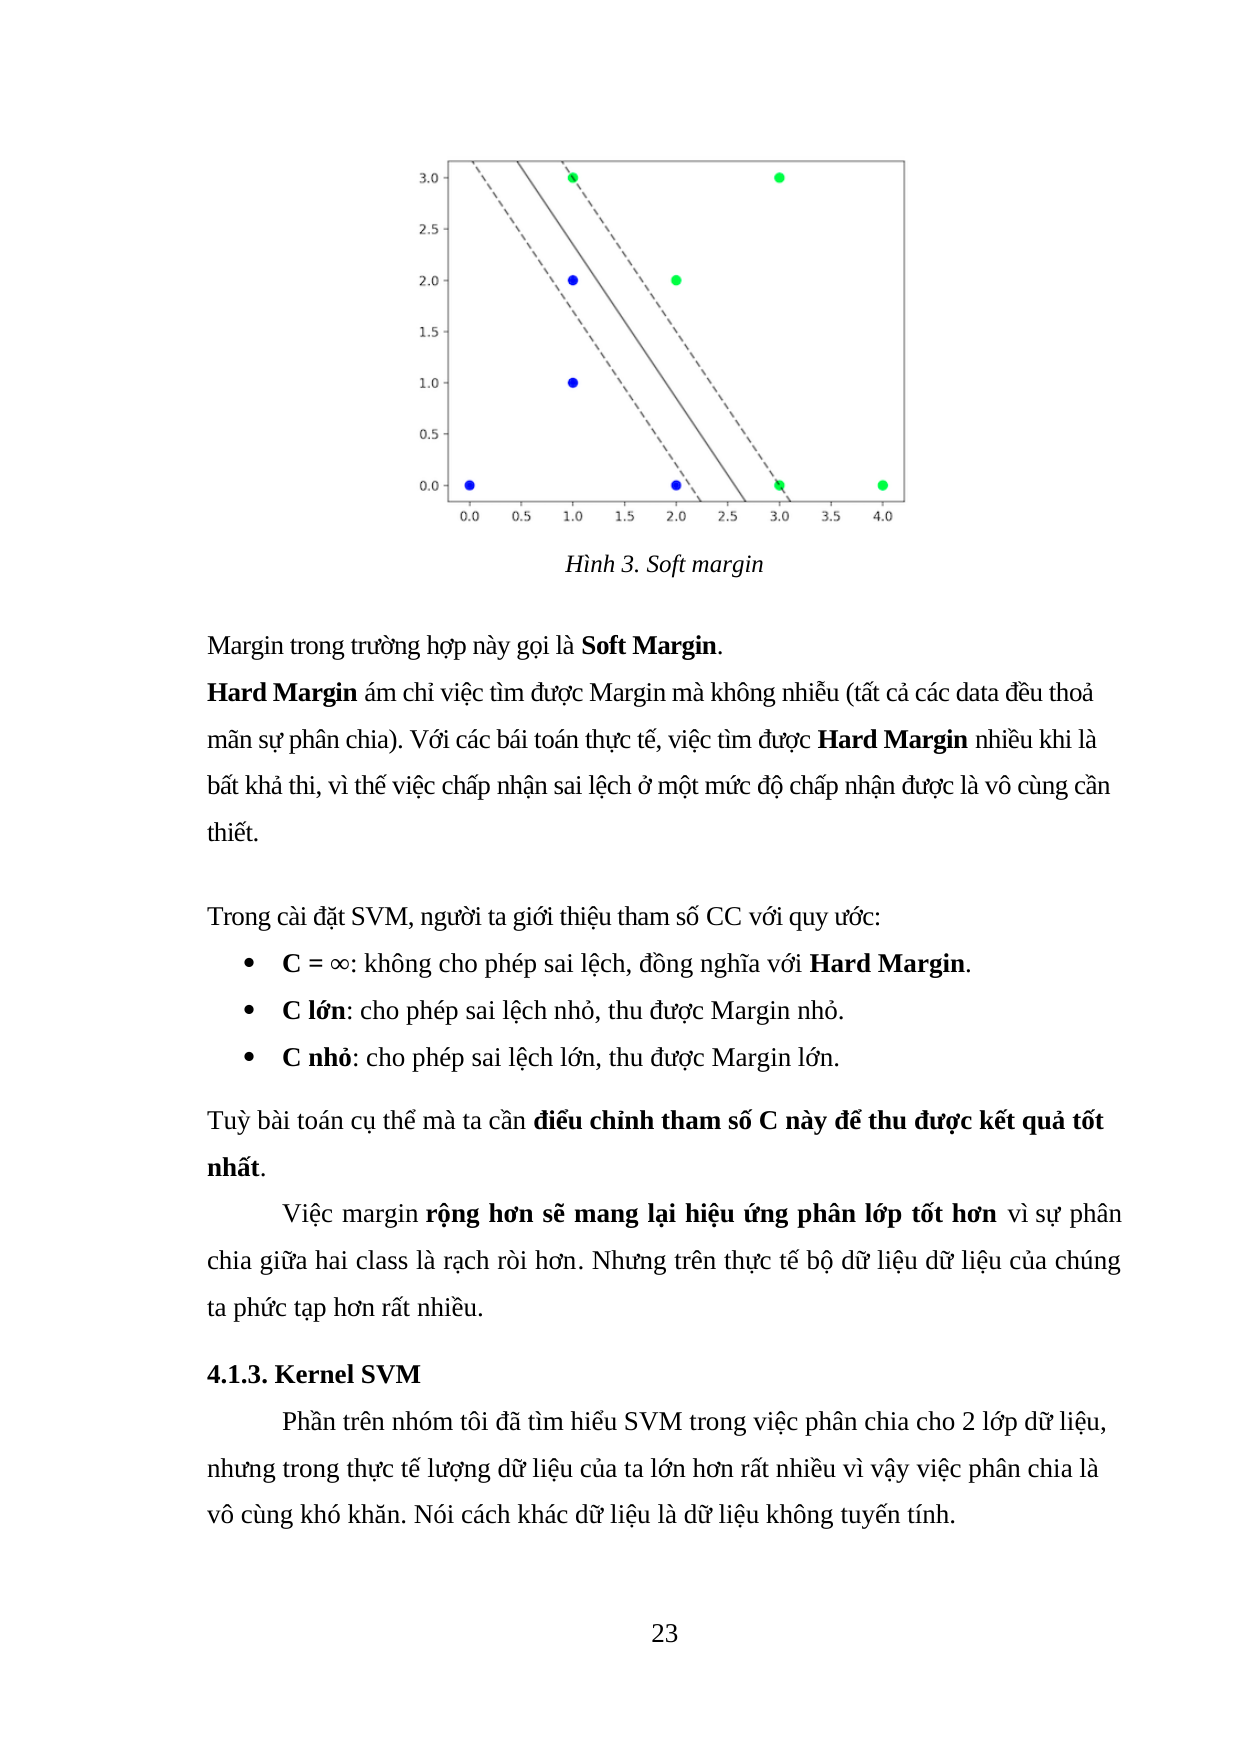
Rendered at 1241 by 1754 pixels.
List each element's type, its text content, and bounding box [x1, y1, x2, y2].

text Việc margin rộng hơn sẽ mang lại hiệu ứng phân lớp tốt hơn vì sự phân chia giữa hai class là rạch ròi hơn. Nhưng trên thực tế bộ dữ liệu dữ liệu của chúng ta phức tạp hơn rất nhiều. [207, 1275, 1122, 1322]
list C lớn: cho phép sai lệch nhỏ, thu được Margin nhỏ. [244, 994, 1122, 1025]
text Tuỳ bài toán cụ thể mà ta cần điểu chỉnh tham số C này để thu được kết quả tốt nhất. [207, 1104, 1122, 1182]
subtitle 4.1.3. Kernel SVM [207, 1358, 1122, 1389]
text Hình 3. Soft margin [207, 549, 1122, 577]
text Margin trong trường hợp này gọi là Soft Margin. Hard Margin ám chỉ việc tìm được Margin mà không nhiễu (tất cả các data đều thoả mãn sự phân chia). Với các bái toán thực tế, việc tìm được Hard Margin nhiều khi là bất khả thi, vì thế việc chấp nhận sai lệch ở một mức độ chấp nhận được là vô cùng cần thiết. [207, 629, 1122, 847]
text Phần trên nhóm tôi đã tìm hiểu SVM trong việc phân chia cho 2 lớp dữ liệu, nhưng trong thực tế lượng dữ liệu của ta lớn hơn rất nhiều vì vậy việc phân chia là vô cùng khó khăn. Nói cách khác dữ liệu là dữ liệu không tuyến tính. [207, 1405, 1122, 1529]
picture [410, 147, 919, 535]
text Trong cài đặt SVM, người ta giới thiệu tham số CC với quy ước: [207, 900, 1122, 931]
text Việc margin rộng hơn sẽ mang lại hiệu ứng phân lớp tốt hơn vì sự phân chia giữa hai class là rạch ròi hơn. Nhưng trên thực tế bộ dữ liệu dữ liệu của chúng ta phức tạp hơn rất nhiều. [207, 1197, 1122, 1244]
list C = ∞: không cho phép sai lệch, đồng nghĩa với Hard Margin. [244, 947, 1122, 978]
list C nhỏ: cho phép sai lệch lớn, thu được Margin lớn. [244, 1041, 1122, 1072]
